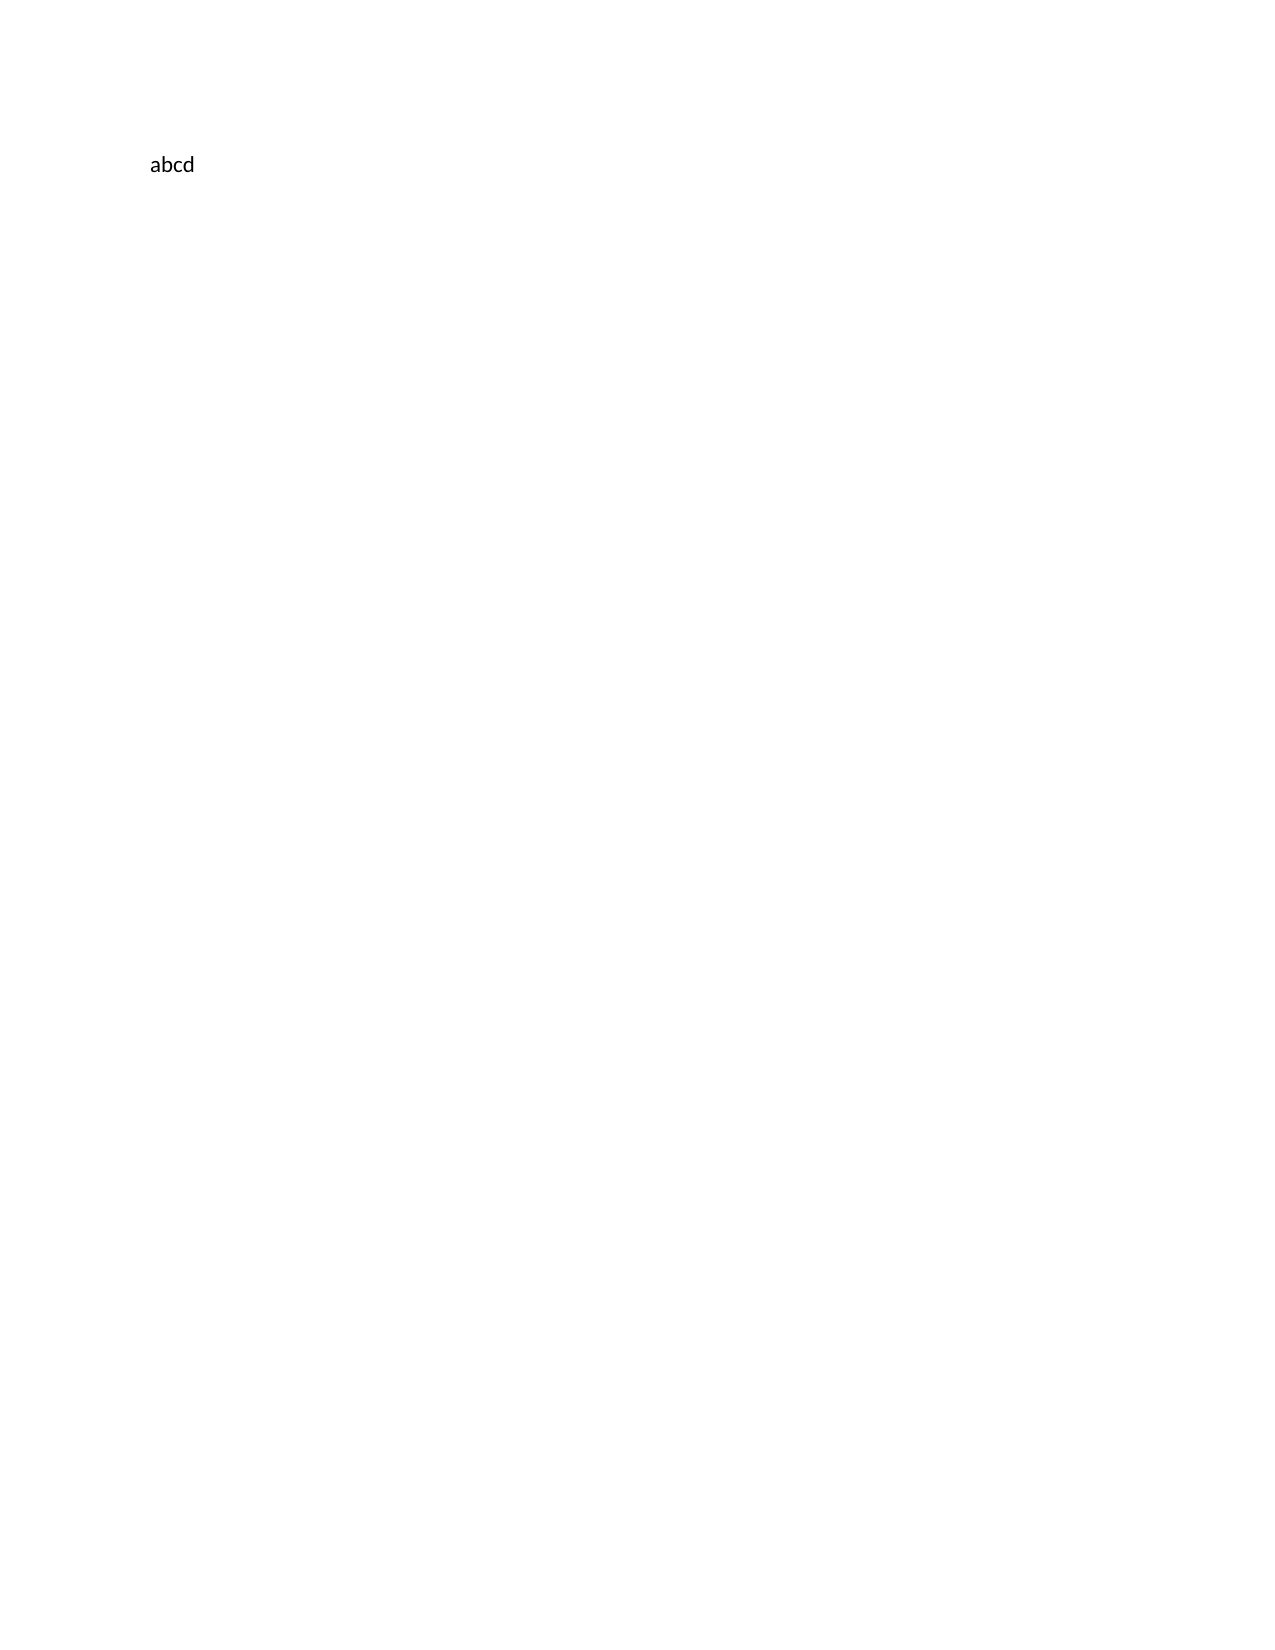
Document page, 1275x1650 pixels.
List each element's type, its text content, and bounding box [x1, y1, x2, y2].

text abcd [150, 150, 1125, 178]
